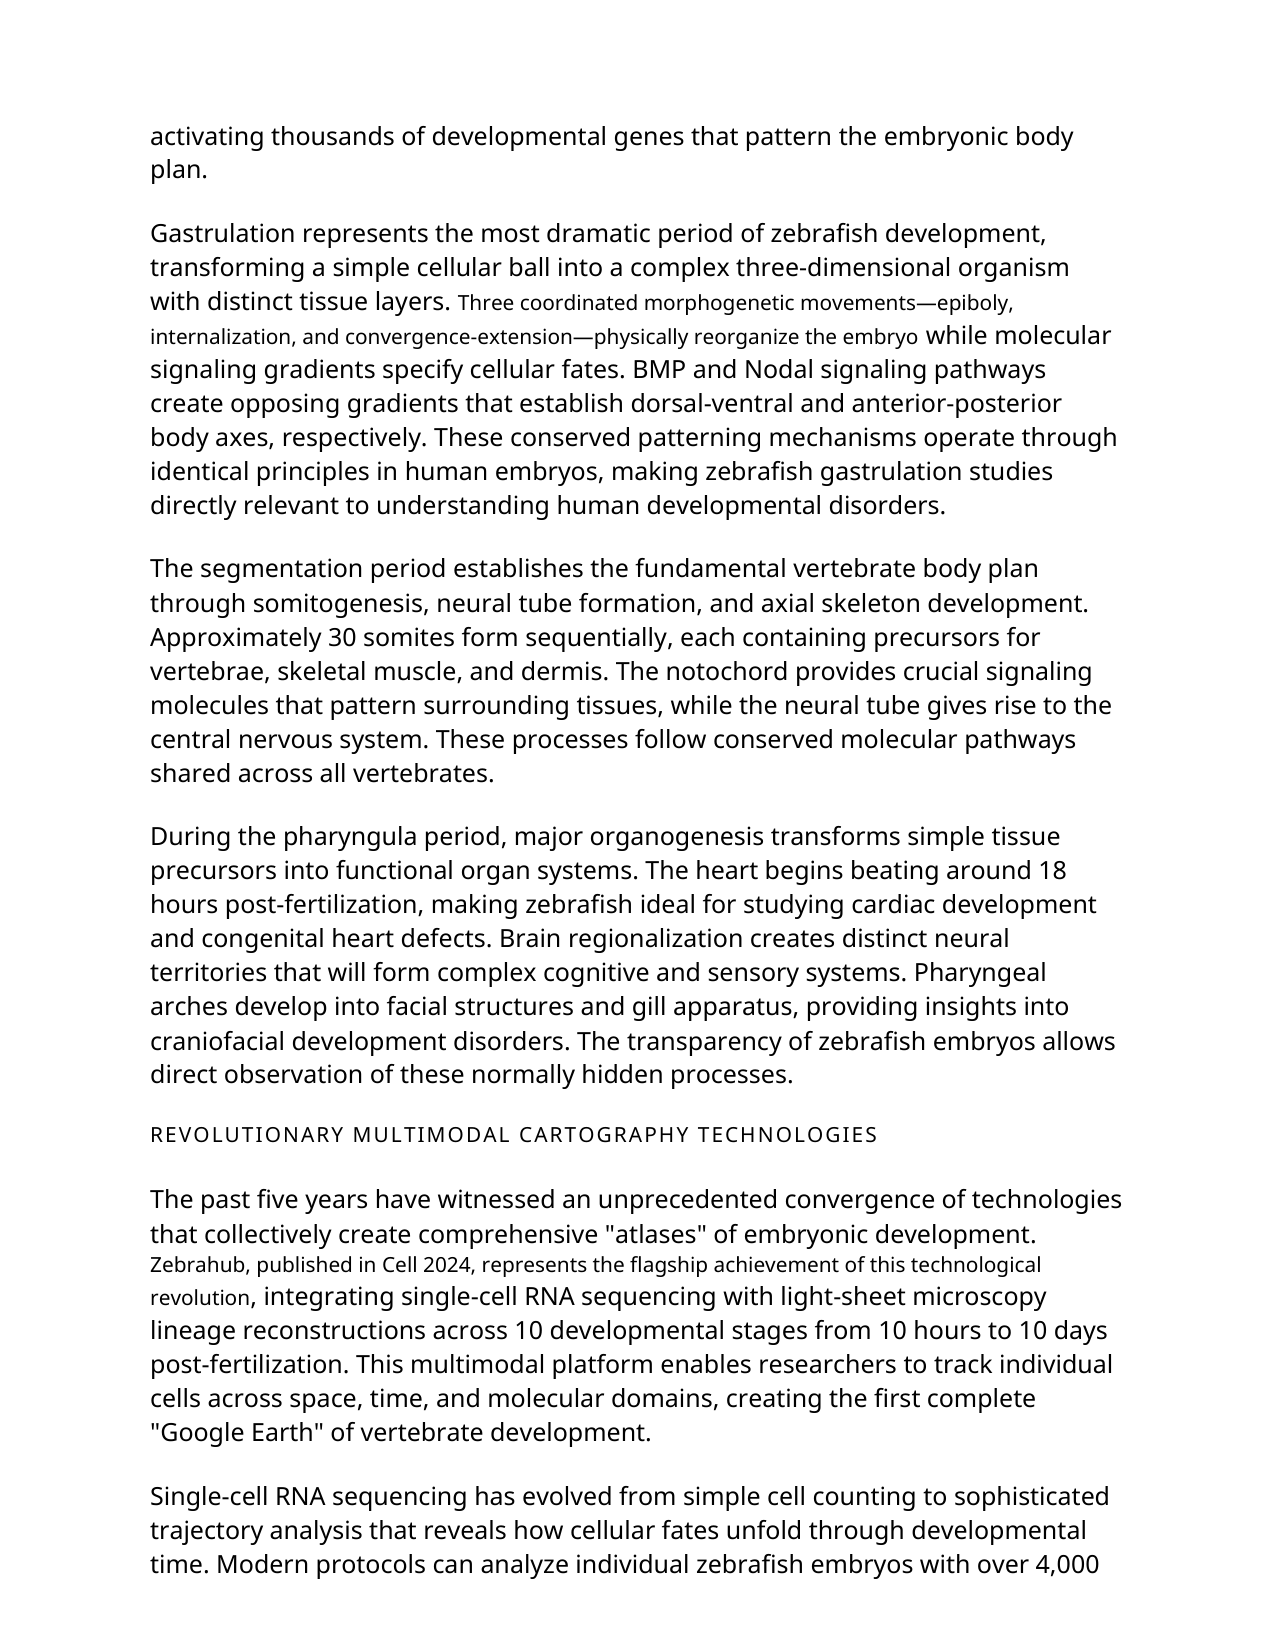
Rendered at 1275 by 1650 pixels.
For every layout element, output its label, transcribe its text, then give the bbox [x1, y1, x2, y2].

text Gastrulation represents the most dramatic period of zebrafish development, transforming a simple cellular ball into a complex three-dimensional organism with distinct tissue layers. Three coordinated morphogenetic movements—epiboly, internalization, and convergence-extension—physically reorganize the embryo while molecular signaling gradients specify cellular fates. BMP and Nodal signaling pathways create opposing gradients that establish dorsal-ventral and anterior-posterior body axes, respectively. These conserved patterning mechanisms operate through identical principles in human embryos, making zebrafish gastrulation studies directly relevant to understanding human developmental disorders. [150, 215, 1125, 522]
subtitle Revolutionary multimodal cartography technologies [150, 1120, 1125, 1149]
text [150, 118, 1125, 186]
text The past five years have witnessed an unprecedented convergence of technologies that collectively create comprehensive "atlases" of embryonic development. Zebrahub, published in Cell 2024, represents the flagship achievement of this technological revolution, integrating single-cell RNA sequencing with light-sheet microscopy lineage reconstructions across 10 developmental stages from 10 hours to 10 days post-fertilization. This multimodal platform enables researchers to track individual cells across space, time, and molecular domains, creating the first complete "Google Earth" of vertebrate development. [150, 1182, 1125, 1449]
text The segmentation period establishes the fundamental vertebrate body plan through somitogenesis, neural tube formation, and axial skeleton development. Approximately 30 somites form sequentially, each containing precursors for vertebrae, skeletal muscle, and dermis. The notochord provides crucial signaling molecules that pattern surrounding tissues, while the neural tube gives rise to the central nervous system. These processes follow conserved molecular pathways shared across all vertebrates. [150, 551, 1125, 789]
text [150, 1478, 1125, 1580]
text During the pharyngula period, major organogenesis transforms simple tissue precursors into functional organ systems. The heart begins beating around 18 hours post-fertilization, making zebrafish ideal for studying cardiac development and congenital heart defects. Brain regionalization creates distinct neural territories that will form complex cognitive and sensory systems. Pharyngeal arches develop into facial structures and gill apparatus, providing insights into craniofacial development disorders. The transparency of zebrafish embryos allows direct observation of these normally hidden processes. [150, 819, 1125, 1091]
